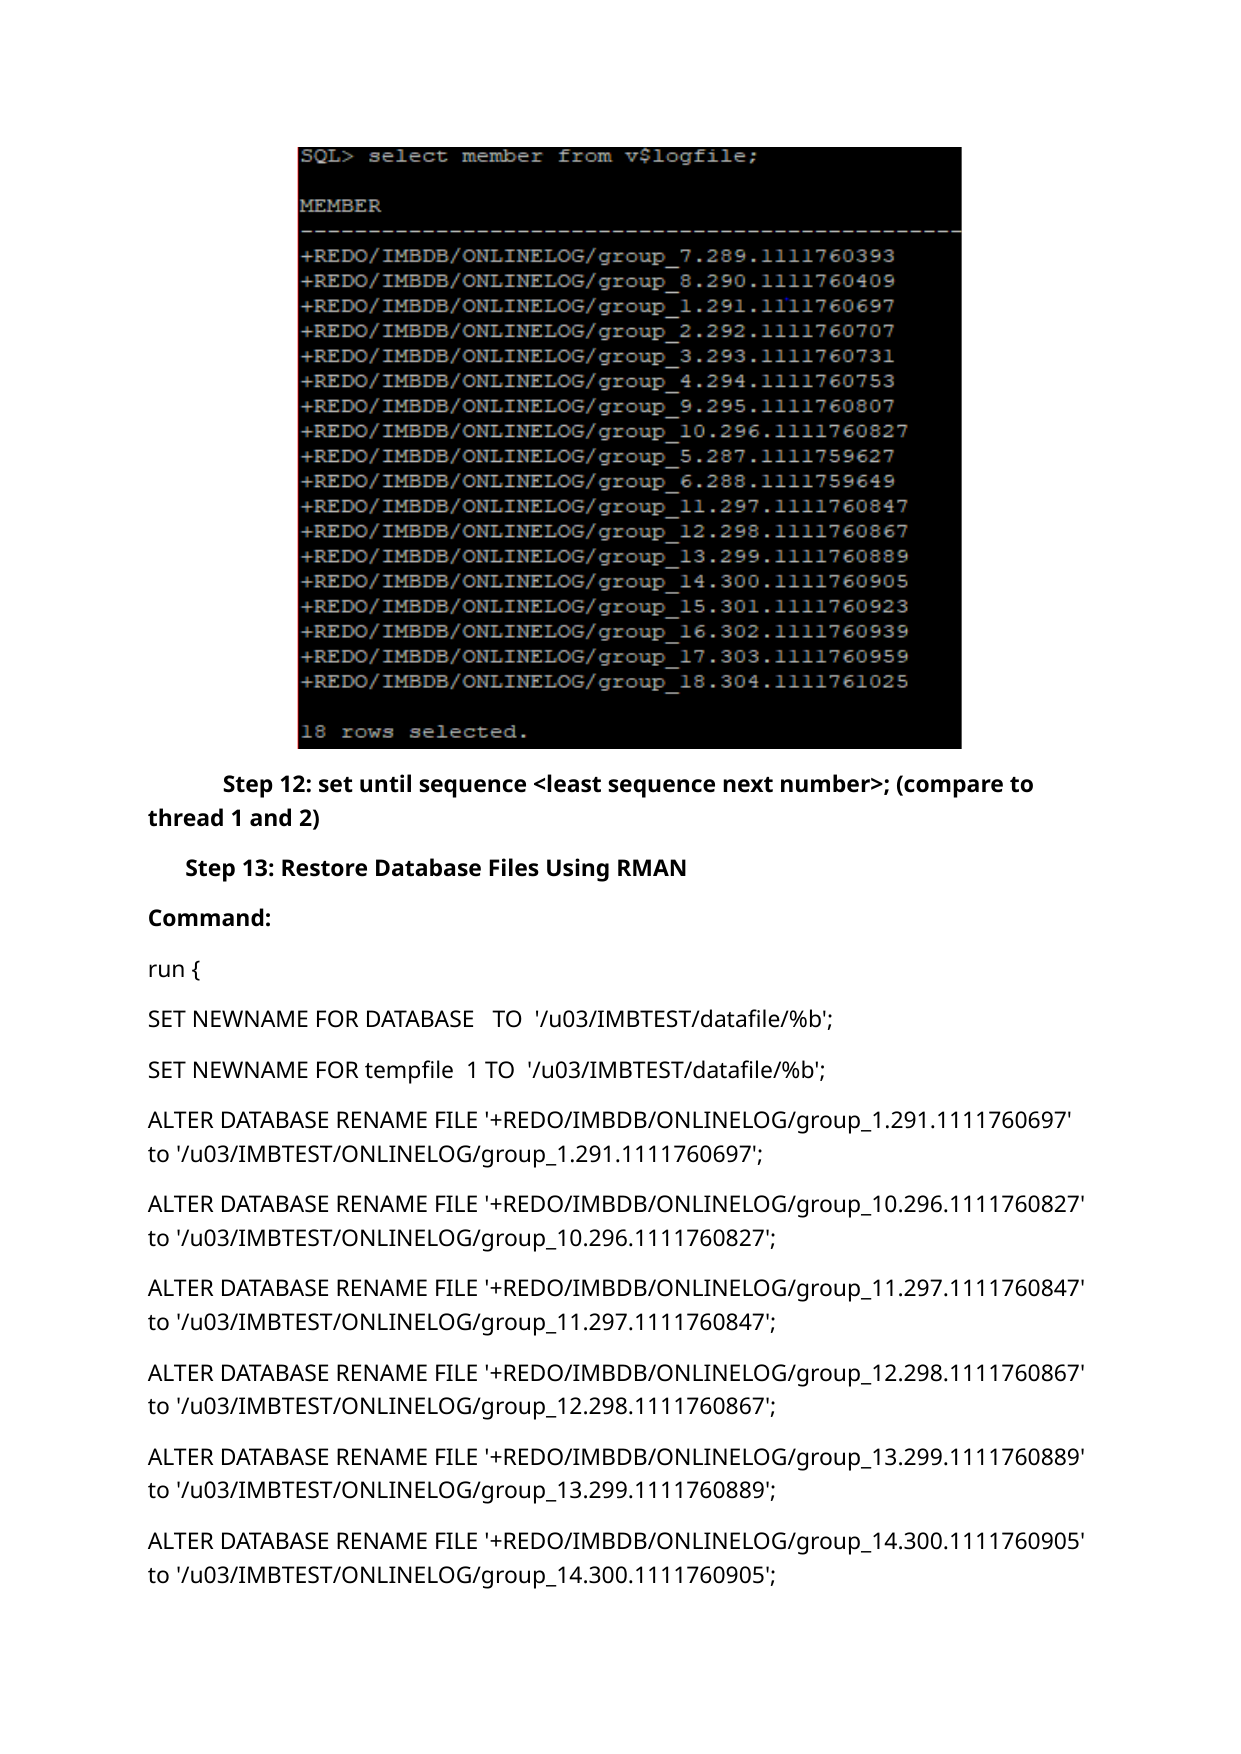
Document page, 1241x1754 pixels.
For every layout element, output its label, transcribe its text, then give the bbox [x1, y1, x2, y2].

text ALTER DATABASE RENAME FILE '+REDO/IMBDB/ONLINELOG/group_12.298.1111760867' to '/u03/IMBTEST/ONLINELOG/group_12.298.1111760867'; [148, 1357, 1092, 1422]
text ALTER DATABASE RENAME FILE '+REDO/IMBDB/ONLINELOG/group_13.299.1111760889' to '/u03/IMBTEST/ONLINELOG/group_13.299.1111760889'; [148, 1441, 1092, 1506]
text Command: [148, 902, 1092, 934]
text Step 12: set until sequence <least sequence next number>; (compare to thread 1 and 2) [148, 768, 1092, 833]
text SET NEWNAME FOR DATABASE TO '/u03/IMBTEST/datafile/%b'; [148, 1003, 1092, 1034]
text ALTER DATABASE RENAME FILE '+REDO/IMBDB/ONLINELOG/group_10.296.1111760827' to '/u03/IMBTEST/ONLINELOG/group_10.296.1111760827'; [148, 1188, 1092, 1253]
text Step 13: Restore Database Files Using RMAN [185, 852, 1092, 883]
text ALTER DATABASE RENAME FILE '+REDO/IMBDB/ONLINELOG/group_1.291.1111760697' to '/u03/IMBTEST/ONLINELOG/group_1.291.1111760697'; [148, 1104, 1092, 1169]
text ALTER DATABASE RENAME FILE '+REDO/IMBDB/ONLINELOG/group_14.300.1111760905' to '/u03/IMBTEST/ONLINELOG/group_14.300.1111760905'; [148, 1525, 1092, 1590]
text run { [148, 953, 1092, 984]
text SET NEWNAME FOR tempfile 1 TO '/u03/IMBTEST/datafile/%b'; [148, 1054, 1092, 1085]
picture [297, 147, 962, 749]
text ALTER DATABASE RENAME FILE '+REDO/IMBDB/ONLINELOG/group_11.297.1111760847' to '/u03/IMBTEST/ONLINELOG/group_11.297.1111760847'; [148, 1272, 1092, 1337]
